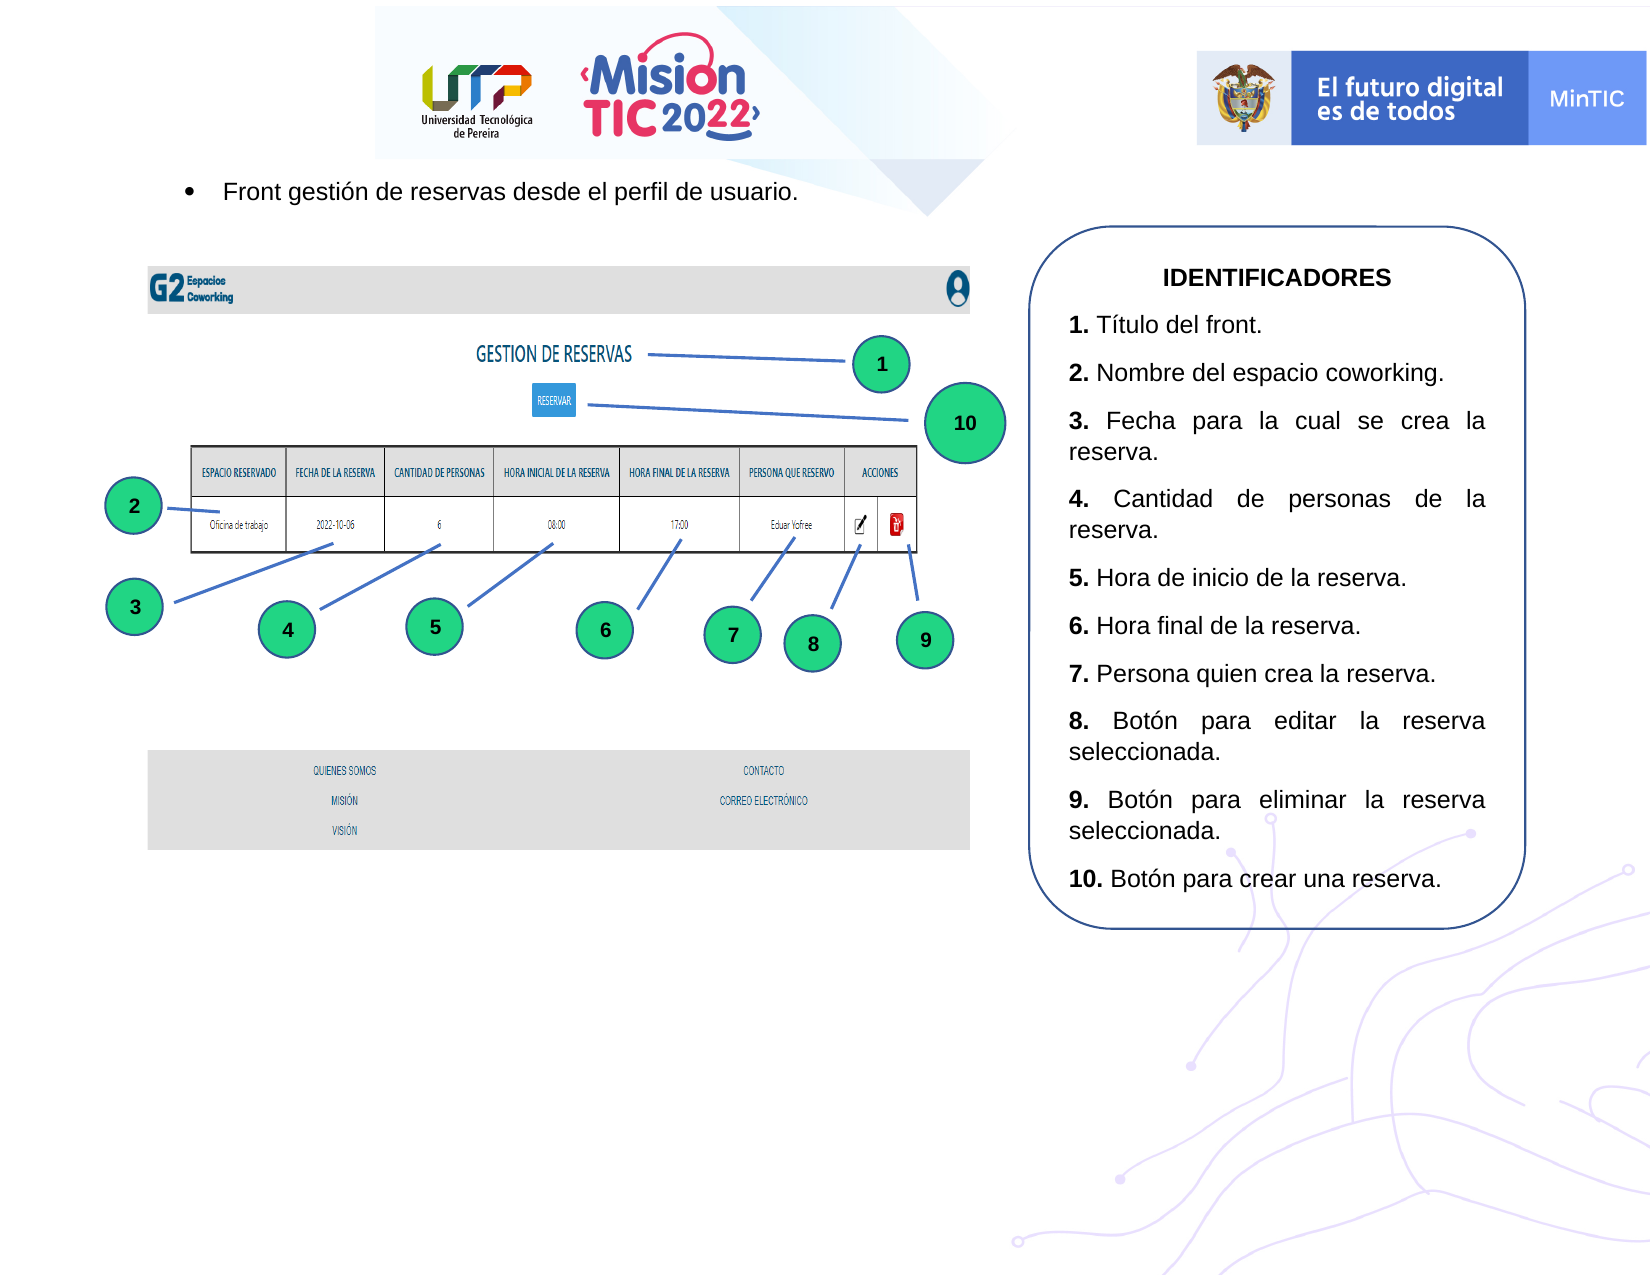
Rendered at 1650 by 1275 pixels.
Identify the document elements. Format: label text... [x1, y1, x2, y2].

list Front gestión de reservas desde el perfil de usuario. [185, 177, 1502, 206]
picture [147, 6, 1650, 1275]
